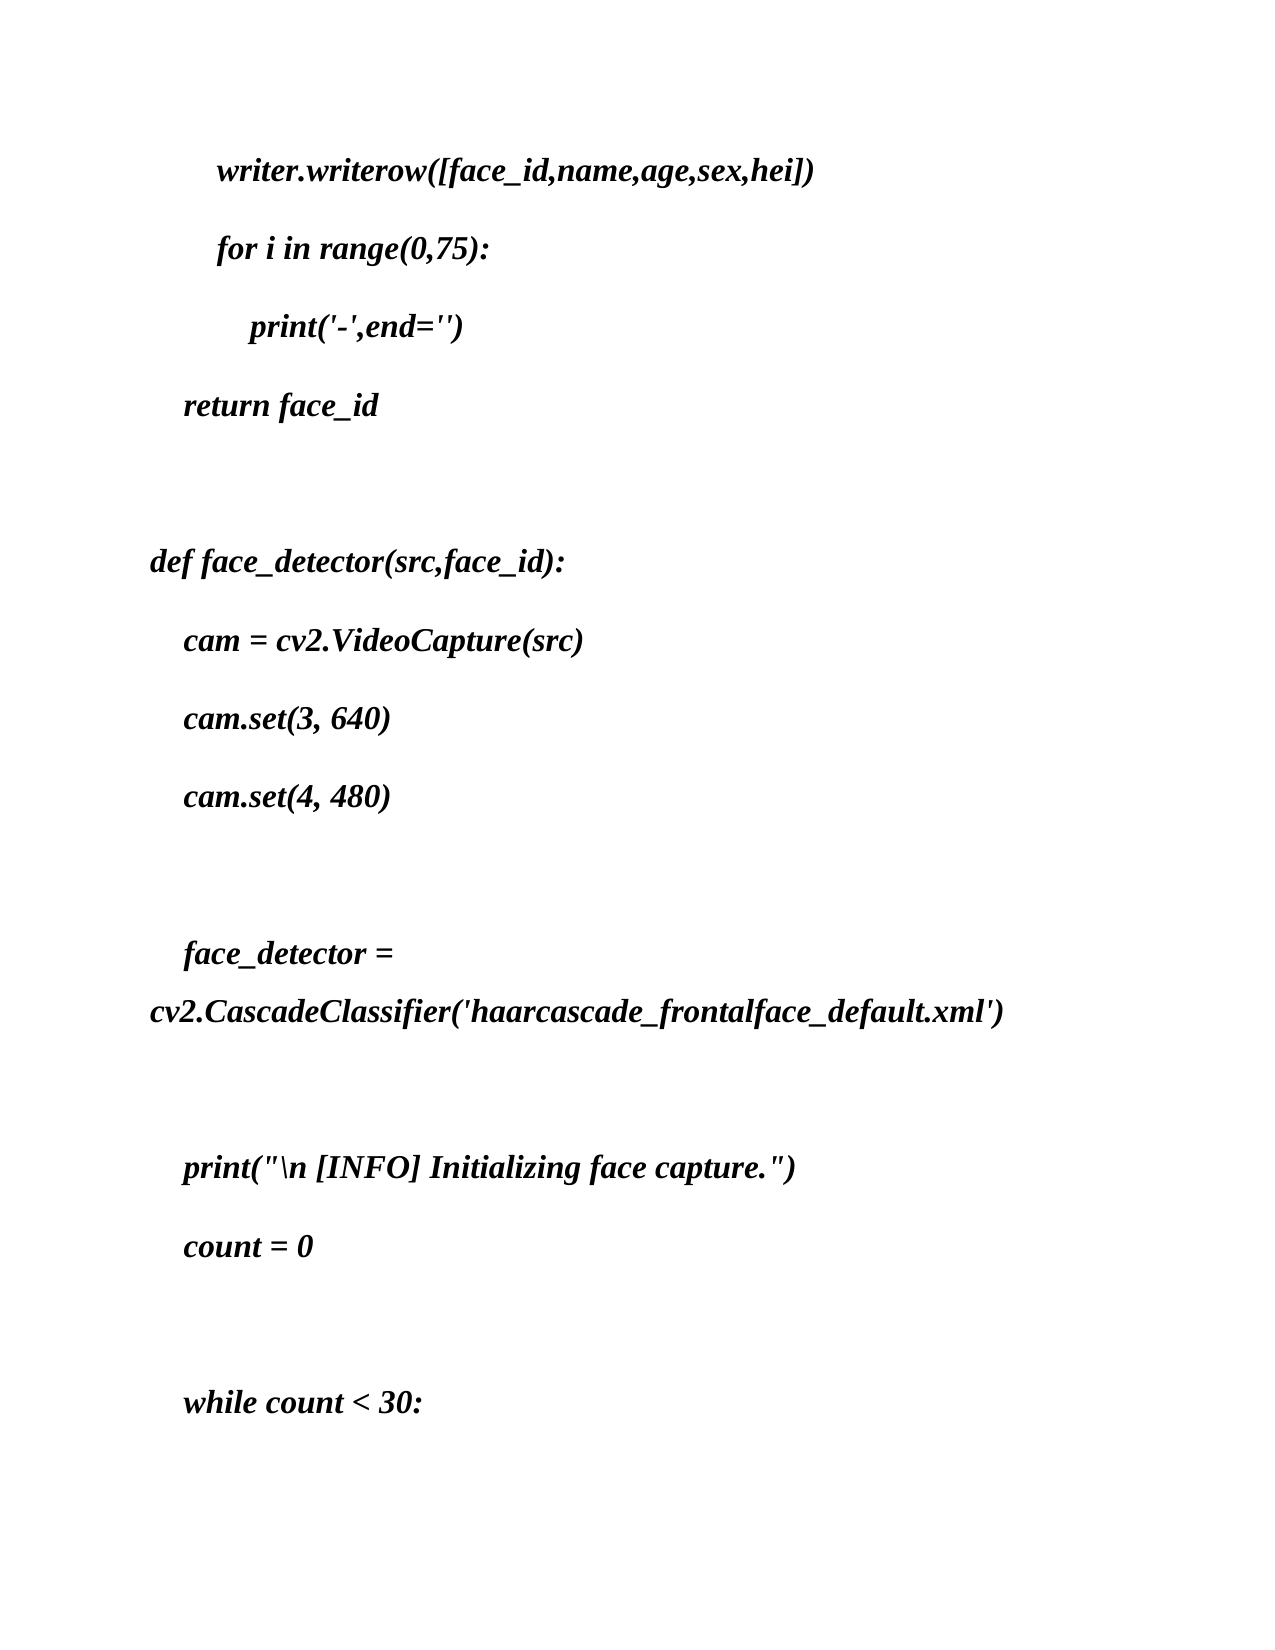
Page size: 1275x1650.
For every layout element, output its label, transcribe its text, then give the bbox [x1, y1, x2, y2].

text while count < 30: [150, 1382, 1125, 1421]
text cam.set(4, 480) [150, 777, 1125, 815]
text writer.writerow([face_id,name,age,sex,hei]) [150, 150, 1125, 188]
text face_detector = cv2.CascadeClassifier('haarcascade_frontalface_default.xml') [150, 933, 1125, 1029]
text return face_id [150, 385, 1125, 423]
text for i in range(0,75): [150, 228, 1125, 267]
text cam.set(3, 640) [150, 698, 1125, 737]
text print("\n [INFO] Initializing face capture.") [150, 1147, 1125, 1186]
text count = 0 [150, 1226, 1125, 1264]
text def face_detector(src,face_id): [150, 542, 1125, 580]
text cam = cv2.VideoCapture(src) [150, 620, 1125, 658]
text print('-',end='') [150, 307, 1125, 345]
